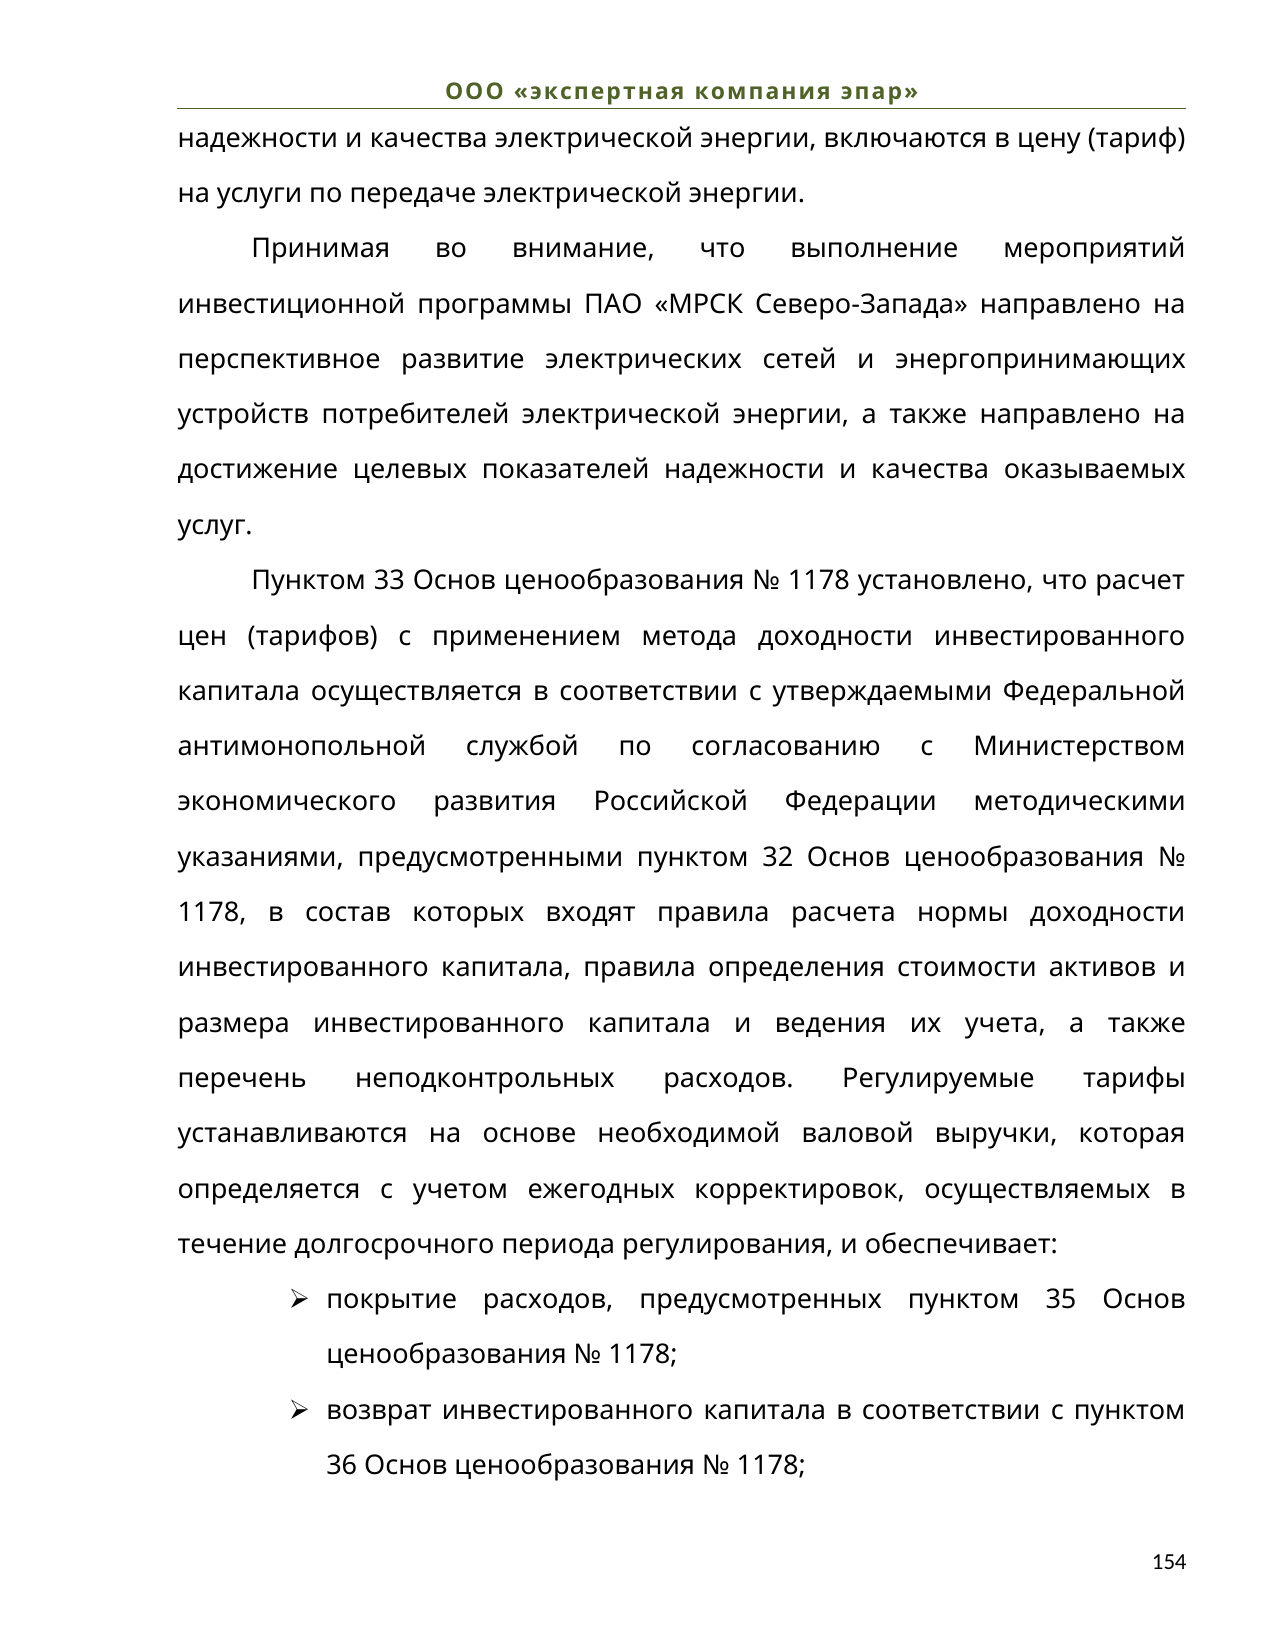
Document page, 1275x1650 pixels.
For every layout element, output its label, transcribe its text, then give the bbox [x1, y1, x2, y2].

list покрытие расходов, предусмотренных пунктом 35 Основ ценообразования № 1178; [288, 1280, 1186, 1372]
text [177, 118, 1186, 210]
text Пунктом 33 Основ ценообразования № 1178 установлено, что расчет цен (тарифов) с применением метода доходности инвестированного капитала осуществляется в соответствии с утверждаемыми Федеральной антимонопольной службой по согласованию с Министерством экономического развития Российской Федерации методическими указаниями, предусмотренными пунктом 32 Основ ценообразования № 1178, в состав которых входят правила расчета нормы доходности инвестированного капитала, правила определения стоимости активов и размера инвестированного капитала и ведения их учета, а также перечень неподконтрольных расходов. Регулируемые тарифы устанавливаются на основе необходимой валовой выручки, которая определяется с учетом ежегодных корректировок, осуществляемых в течение долгосрочного периода регулирования, и обеспечивает: [177, 561, 1186, 1261]
list возврат инвестированного капитала в соответствии с пунктом 36 Основ ценообразования № 1178; [288, 1390, 1186, 1482]
text Принимая во внимание, что выполнение мероприятий инвестиционной программы ПАО «МРСК Северо-Запада» направлено на перспективное развитие электрических сетей и энергопринимающих устройств потребителей электрической энергии, а также направлено на достижение целевых показателей надежности и качества оказываемых услуг. [177, 229, 1186, 542]
